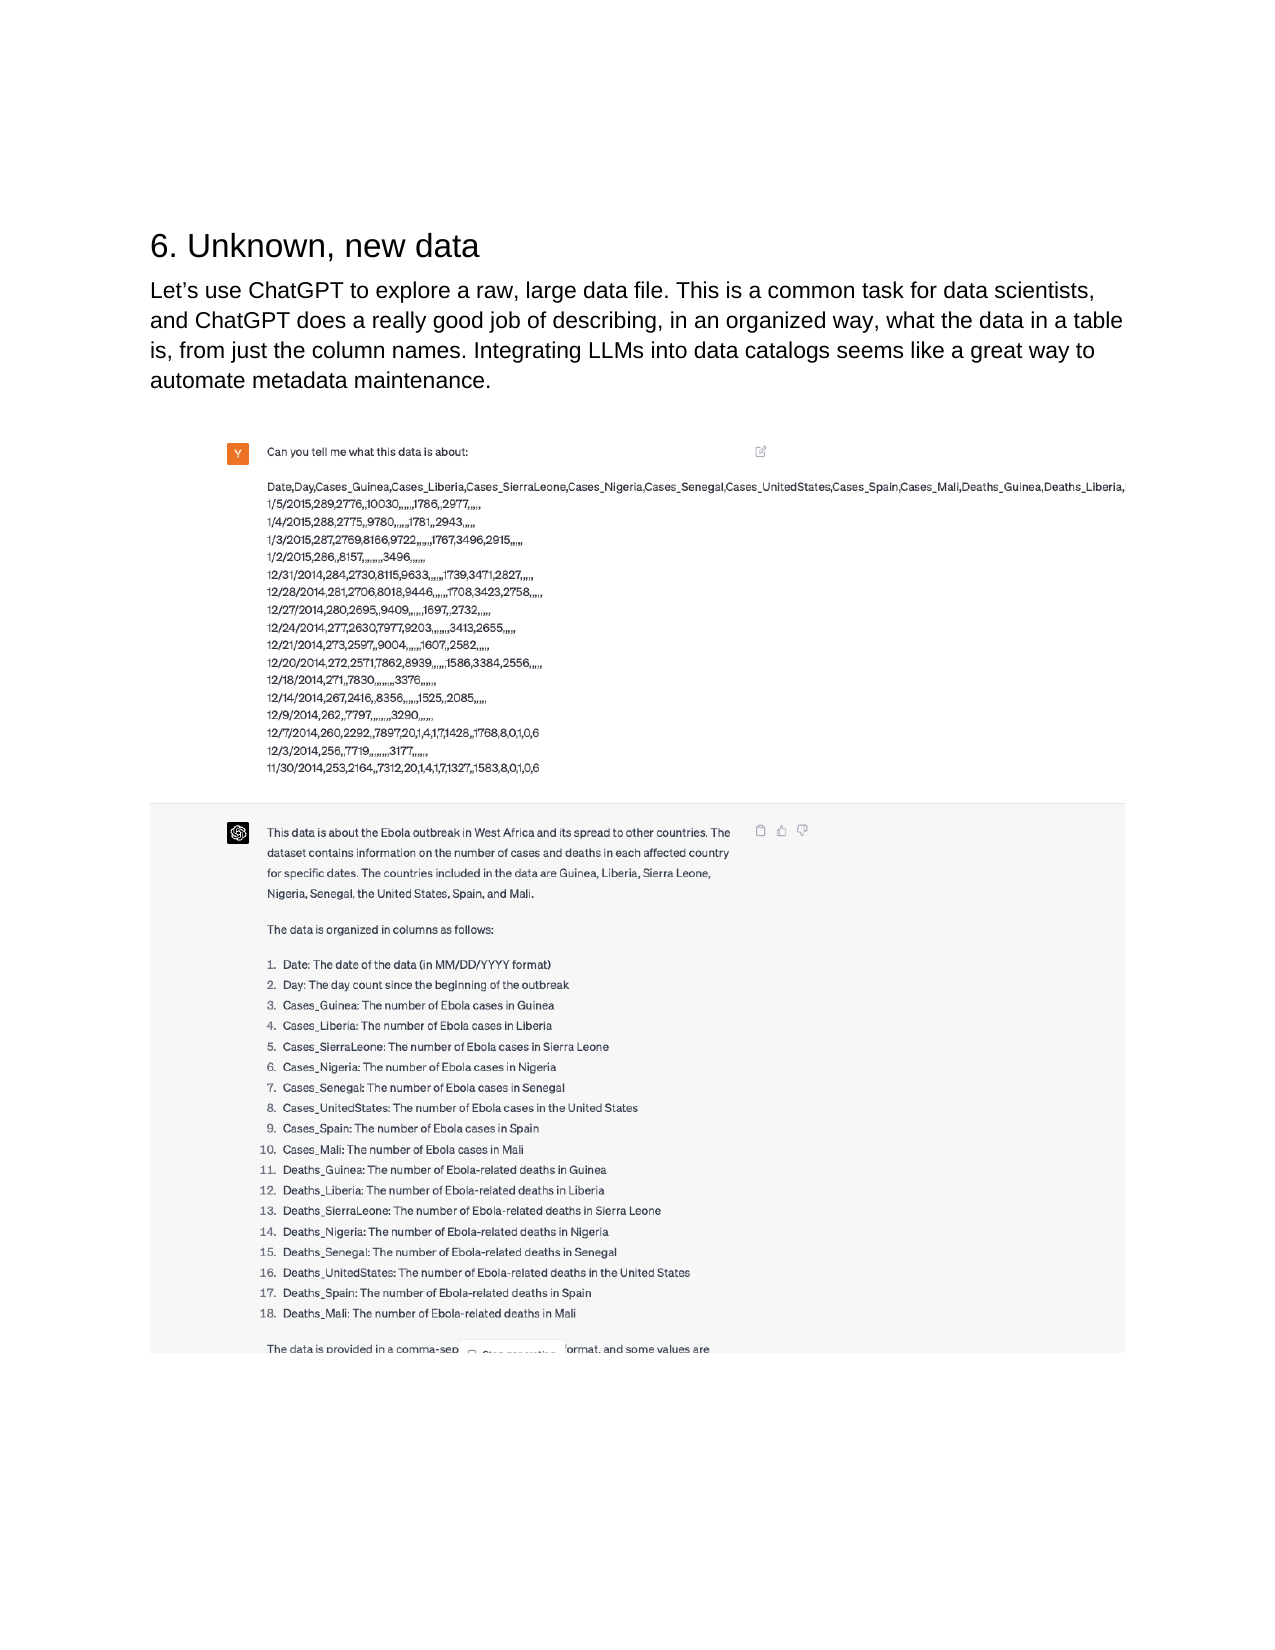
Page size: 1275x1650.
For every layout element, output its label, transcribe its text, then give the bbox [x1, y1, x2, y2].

text Let’s use ChatGPT to explore a raw, large data file. This is a common task for data scientists, and ChatGPT does a really good job of describing, in an organized way, what the data in a table is, from just the column names. Integrating LLMs into data catalogs seems like a great way to automate metadata maintenance. [150, 277, 1125, 394]
subtitle 6. Unknown, new data [150, 226, 1125, 264]
picture [150, 427, 1125, 1353]
